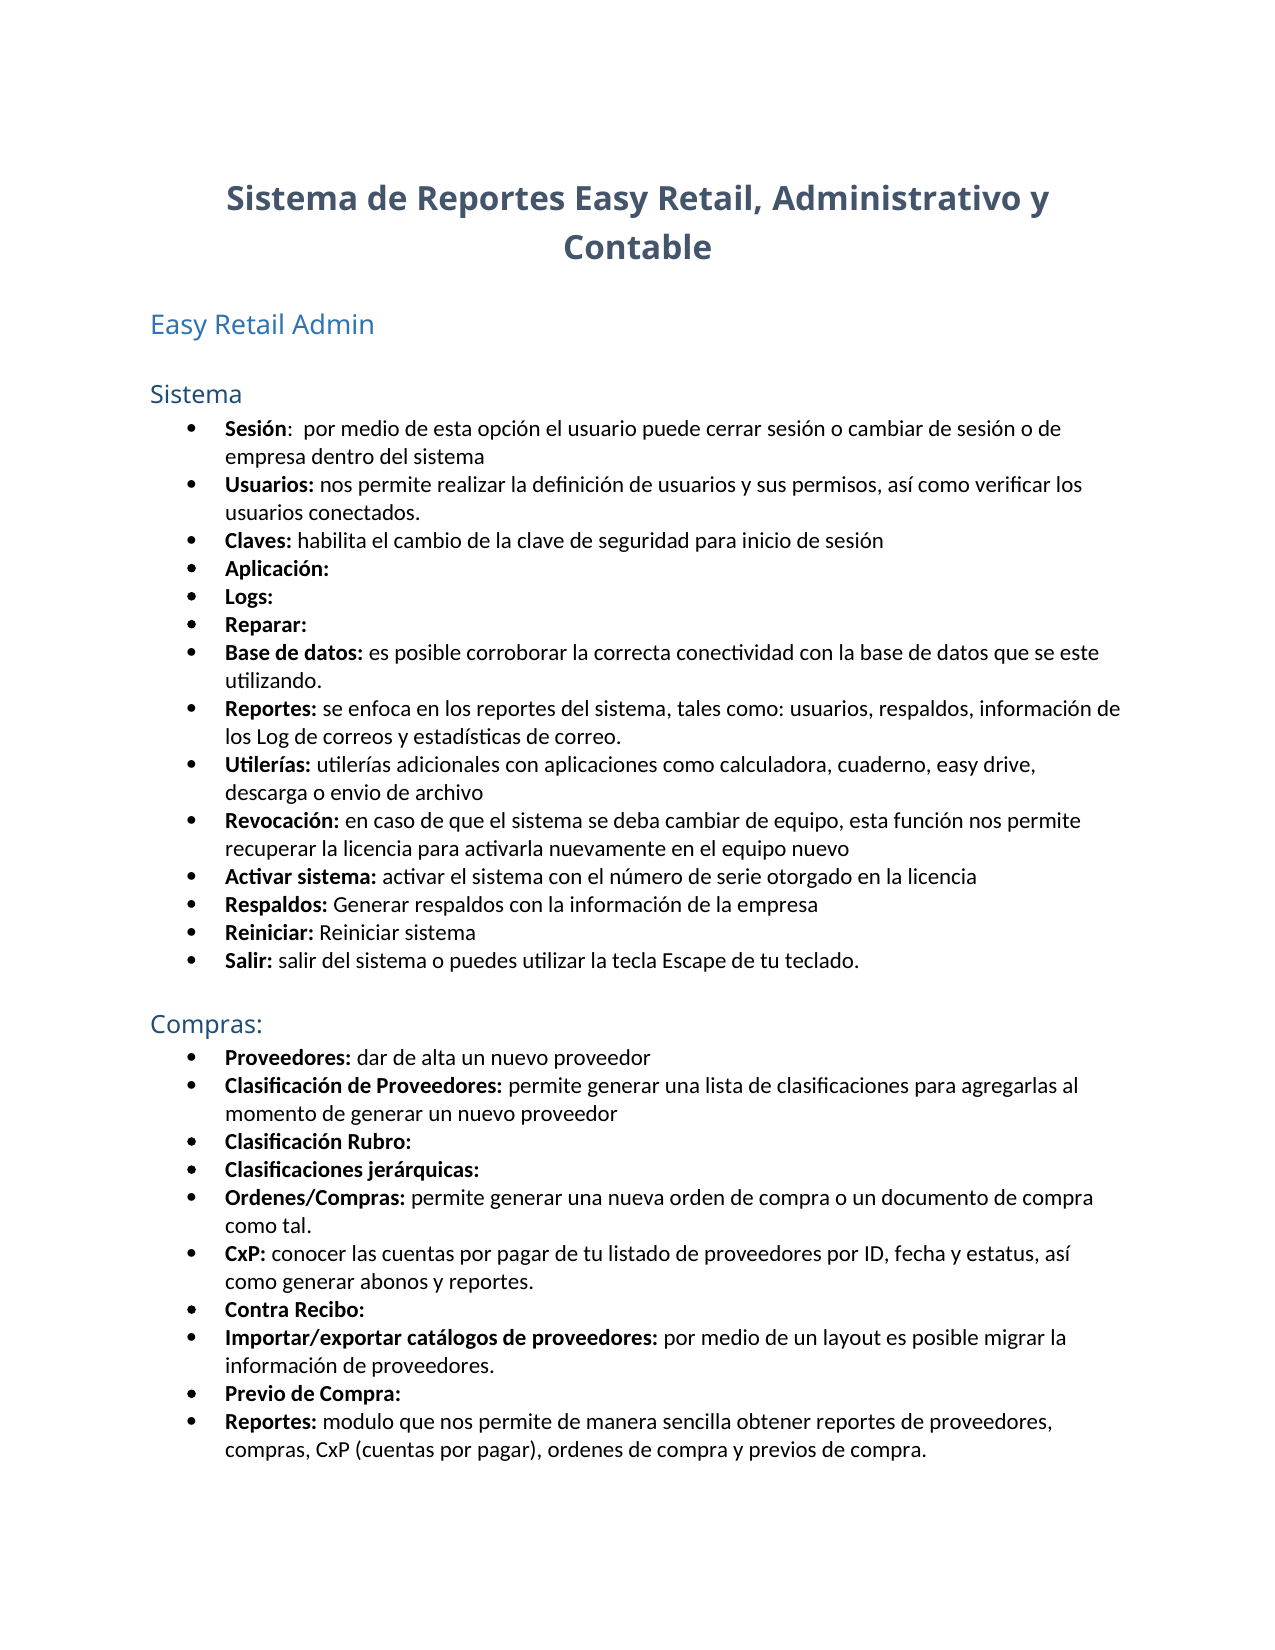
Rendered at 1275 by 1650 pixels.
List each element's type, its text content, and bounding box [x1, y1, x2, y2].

subtitle Compras: [150, 1006, 1125, 1041]
list Reiniciar: Reiniciar sistema [187, 918, 1125, 946]
list Sesión: por medio de esta opción el usuario puede cerrar sesión o cambiar de sesión o de empresa dentro del sistema [187, 414, 1125, 470]
list Logs: [187, 582, 1125, 610]
list Clasificaciones jerárquicas: [187, 1155, 1125, 1183]
list Claves: habilita el cambio de la clave de seguridad para inicio de sesión [187, 526, 1125, 554]
list Salir: salir del sistema o puedes utilizar la tecla Escape de tu teclado. [187, 946, 1125, 974]
list Base de datos: es posible corroborar la correcta conectividad con la base de datos que se este utilizando. [187, 638, 1125, 694]
list Importar/exportar catálogos de proveedores: por medio de un layout es posible migrar la información de proveedores. [187, 1323, 1125, 1379]
list Previo de Compra: [187, 1379, 1125, 1407]
subtitle Sistema [150, 377, 1125, 411]
list Respaldos: Generar respaldos con la información de la empresa [187, 890, 1125, 918]
list Contra Recibo: [187, 1295, 1125, 1323]
list Utilerías: utilerías adicionales con aplicaciones como calculadora, cuaderno, easy drive, descarga o envio de archivo [187, 750, 1125, 806]
list Usuarios: nos permite realizar la definición de usuarios y sus permisos, así como verificar los usuarios conectados. [187, 470, 1125, 526]
subtitle Easy Retail Admin [150, 305, 1125, 342]
list Clasificación de Proveedores: permite generar una lista de clasificaciones para agregarlas al momento de generar un nuevo proveedor [187, 1071, 1125, 1127]
list Clasificación Rubro: [187, 1127, 1125, 1155]
list Activar sistema: activar el sistema con el número de serie otorgado en la licencia [187, 862, 1125, 890]
list CxP: conocer las cuentas por pagar de tu listado de proveedores por ID, fecha y estatus, así como generar abonos y reportes. [187, 1239, 1125, 1295]
list Revocación: en caso de que el sistema se deba cambiar de equipo, esta función nos permite recuperar la licencia para activarla nuevamente en el equipo nuevo [187, 806, 1125, 862]
list Ordenes/Compras: permite generar una nueva orden de compra o un documento de compra como tal. [187, 1183, 1125, 1239]
list Reparar: [187, 610, 1125, 638]
list Aplicación: [187, 554, 1125, 582]
subtitle Sistema de Reportes Easy Retail, Administrativo y Contable [150, 175, 1125, 269]
list Reportes: se enfoca en los reportes del sistema, tales como: usuarios, respaldos, información de los Log de correos y estadísticas de correo. [187, 694, 1125, 750]
list Reportes: modulo que nos permite de manera sencilla obtener reportes de proveedores, compras, CxP (cuentas por pagar), ordenes de compra y previos de compra. [187, 1407, 1125, 1463]
list Proveedores: dar de alta un nuevo proveedor [187, 1043, 1125, 1071]
